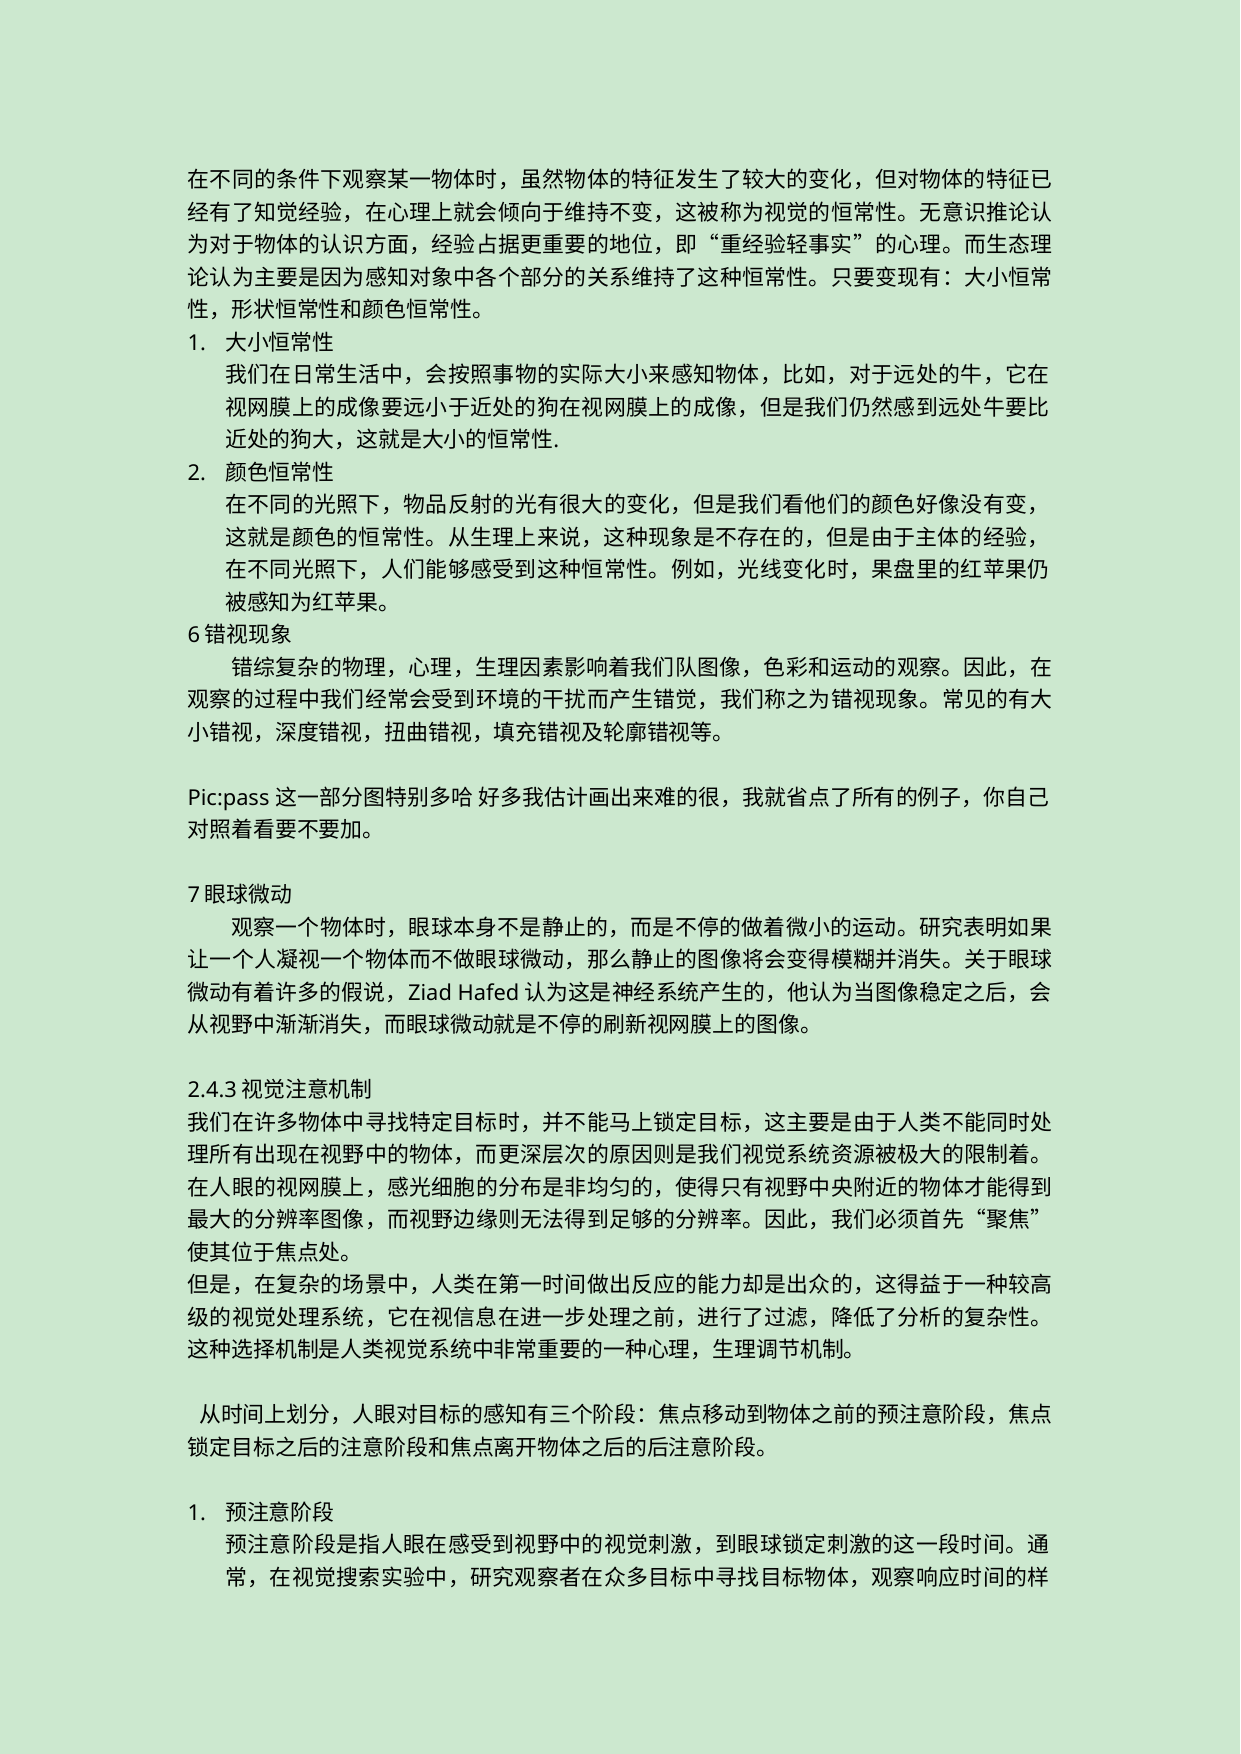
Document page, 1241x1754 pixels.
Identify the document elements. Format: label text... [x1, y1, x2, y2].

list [225, 1527, 1053, 1592]
text 我们在许多物体中寻找特定目标时，并不能马上锁定目标，这主要是由于人类不能同时处理所有出现在视野中的物体，而更深层次的原因则是我们视觉系统资源被极大的限制着。在人眼的视网膜上，感光细胞的分布是非均匀的，使得只有视野中央附近的物体才能得到最大的分辨率图像，而视野边缘则无法得到足够的分辨率。因此，我们必须首先“聚焦”，使其位于焦点处。 [187, 1104, 1053, 1267]
text 观察一个物体时，眼球本身不是静止的，而是不停的做着微小的运动。研究表明如果让一个人凝视一个物体而不做眼球微动，那么静止的图像将会变得模糊并消失。关于眼球微动有着许多的假说，Ziad Hafed认为这是神经系统产生的，他认为当图像稳定之后，会从视野中渐渐消失，而眼球微动就是不停的刷新视网膜上的图像。 [187, 909, 1053, 1039]
text 在不同的条件下观察某一物体时，虽然物体的特征发生了较大的变化，但对物体的特征已经有了知觉经验，在心理上就会倾向于维持不变，这被称为视觉的恒常性。无意识推论认为对于物体的认识方面，经验占据更重要的地位，即“重经验轻事实”的心理。而生态理论认为主要是因为感知对象中各个部分的关系维持了这种恒常性。只要变现有：大小恒常性，形状恒常性和颜色恒常性。 [187, 162, 1053, 324]
list 大小恒常性 [187, 324, 1053, 357]
list 颜色恒常性 [187, 454, 1053, 487]
text 7眼球微动 [187, 877, 1053, 909]
list 我们在日常生活中，会按照事物的实际大小来感知物体，比如，对于远处的牛，它在视网膜上的成像要远小于近处的狗在视网膜上的成像，但是我们仍然感到远处牛要比近处的狗大，这就是大小的恒常性. [225, 357, 1053, 454]
text Pic:pass 这一部分图特别多哈 好多我估计画出来难的很，我就省点了所有的例子，你自己对照着看要不要加。 [187, 779, 1053, 844]
list 在不同的光照下，物品反射的光有很大的变化，但是我们看他们的颜色好像没有变，这就是颜色的恒常性。从生理上来说，这种现象是不存在的，但是由于主体的经验，在不同光照下，人们能够感受到这种恒常性。例如，光线变化时，果盘里的红苹果仍被感知为红苹果。 [225, 487, 1053, 617]
text 从时间上划分，人眼对目标的感知有三个阶段：焦点移动到物体之前的预注意阶段，焦点锁定目标之后的注意阶段和焦点离开物体之后的后注意阶段。 [187, 1397, 1053, 1462]
text 2.4.3视觉注意机制 [187, 1072, 1053, 1104]
text 6错视现象 [187, 617, 1053, 649]
list 预注意阶段 [187, 1494, 1053, 1527]
text 但是，在复杂的场景中，人类在第一时间做出反应的能力却是出众的，这得益于一种较高级的视觉处理系统，它在视信息在进一步处理之前，进行了过滤，降低了分析的复杂性。这种选择机制是人类视觉系统中非常重要的一种心理，生理调节机制。 [187, 1267, 1053, 1364]
text 错综复杂的物理，心理，生理因素影响着我们队图像，色彩和运动的观察。因此，在观察的过程中我们经常会受到环境的干扰而产生错觉，我们称之为错视现象。常见的有大小错视，深度错视，扭曲错视，填充错视及轮廓错视等。 [187, 649, 1053, 747]
